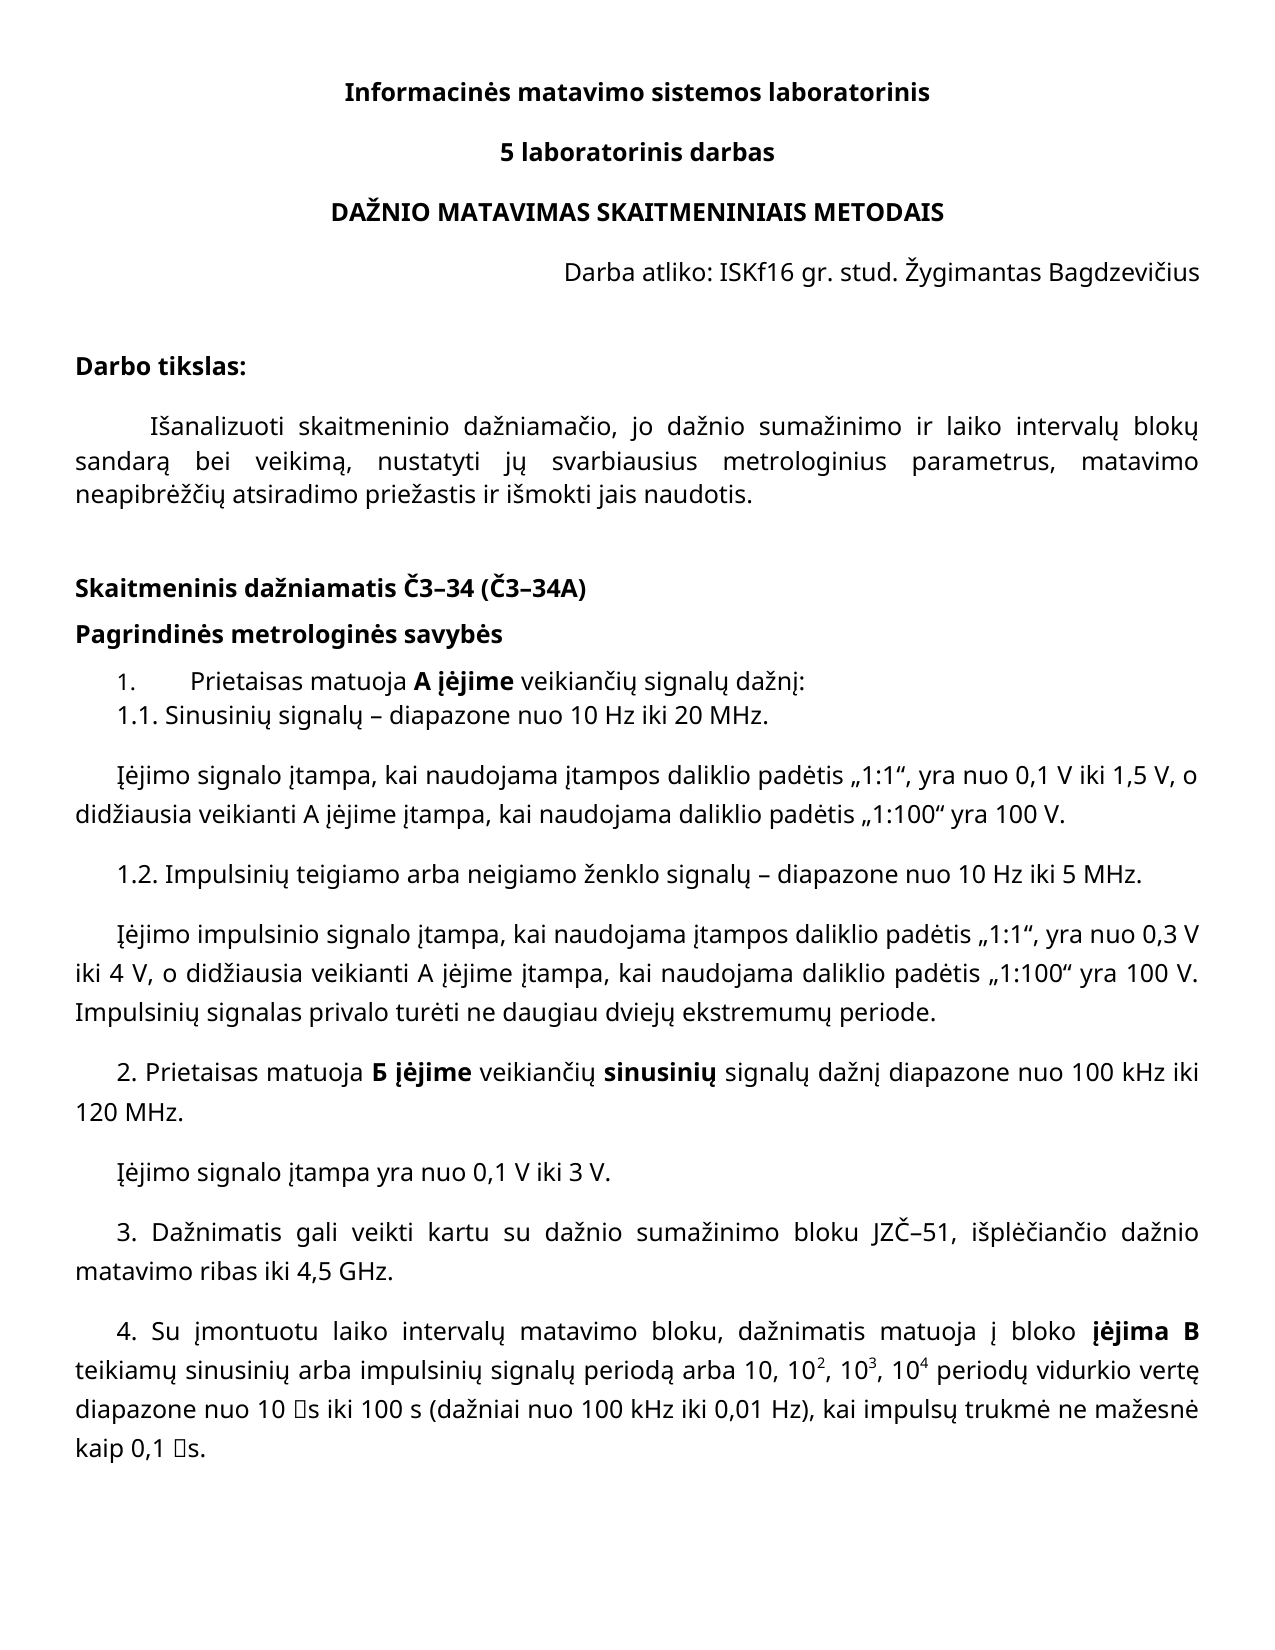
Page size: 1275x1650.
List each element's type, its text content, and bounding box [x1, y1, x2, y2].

text 1.2. Impulsinių teigiamo arba neigiamo ženklo signalų – diapazone nuo 10 Hz iki 5 MHz. [75, 857, 1200, 891]
text Darba atliko: ISKf16 gr. stud. Žygimantas Bagdzevičius [75, 255, 1200, 289]
text Įėjimo signalo įtampa yra nuo 0,1 V iki 3 V. [75, 1154, 1200, 1188]
text 4. Su įmontuotu laiko intervalų matavimo bloku, dažnimatis matuoja į bloko įėjima B teikiamų sinusinių arba impulsinių signalų periodą arba 10, 102, 103, 104 periodų vidurkio vertę diapazone nuo 10 s iki 100 s (dažniai nuo 100 kHz iki 0,01 Hz), kai impulsų trukmė ne mažesnė kaip 0,1 s. [75, 1313, 1200, 1465]
text Įėjimo signalo įtampa, kai naudojama įtampos daliklio padėtis „1:1“, yra nuo 0,1 V iki 1,5 V, o didžiausia veikianti A įėjime įtampa, kai naudojama daliklio padėtis „1:100“ yra 100 V. [75, 757, 1200, 831]
text 1.1. Sinusinių signalų – diapazone nuo 10 Hz iki 20 MHz. [75, 697, 1200, 732]
text Išanalizuoti skaitmeninio dažniamačio, jo dažnio sumažinimo ir laiko intervalų blokų sandarą bei veikimą, nustatyti jų svarbiausius metrologinius parametrus, matavimo neapibrėžčių atsiradimo priežastis ir išmokti jais naudotis. [75, 409, 1200, 511]
text 5 laboratorinis darbas [75, 135, 1200, 169]
text Įėjimo impulsinio signalo įtampa, kai naudojama įtampos daliklio padėtis „1:1“, yra nuo 0,3 V iki 4 V, o didžiausia veikianti A įėjime įtampa, kai naudojama daliklio padėtis „1:100“ yra 100 V. Impulsinių signalas privalo turėti ne daugiau dviejų ekstremumų periode. [75, 917, 1200, 1029]
text Skaitmeninis dažniamatis Č3–34 (Č3–34A) [75, 570, 1200, 604]
text dažnio matavimas skaitmeniniais metodais [75, 195, 1200, 229]
text 2. Prietaisas matuoja Б įėjime veikiančių sinusinių signalų dažnį diapazone nuo 100 kHz iki 120 MHz. [75, 1055, 1200, 1128]
text 3. Dažnimatis gali veikti kartu su dažnio sumažinimo bloku JZČ–51, išplėčiančio dažnio matavimo ribas iki 4,5 GHz. [75, 1214, 1200, 1287]
text Darbo tikslas: [75, 349, 1200, 383]
text Pagrindinės metrologinės savybės [75, 617, 1200, 651]
text Informacinės matavimo sistemos laboratorinis [75, 75, 1200, 109]
list Prietaisas matuoja A įėjime veikiančių signalų dažnį: [75, 663, 1200, 697]
